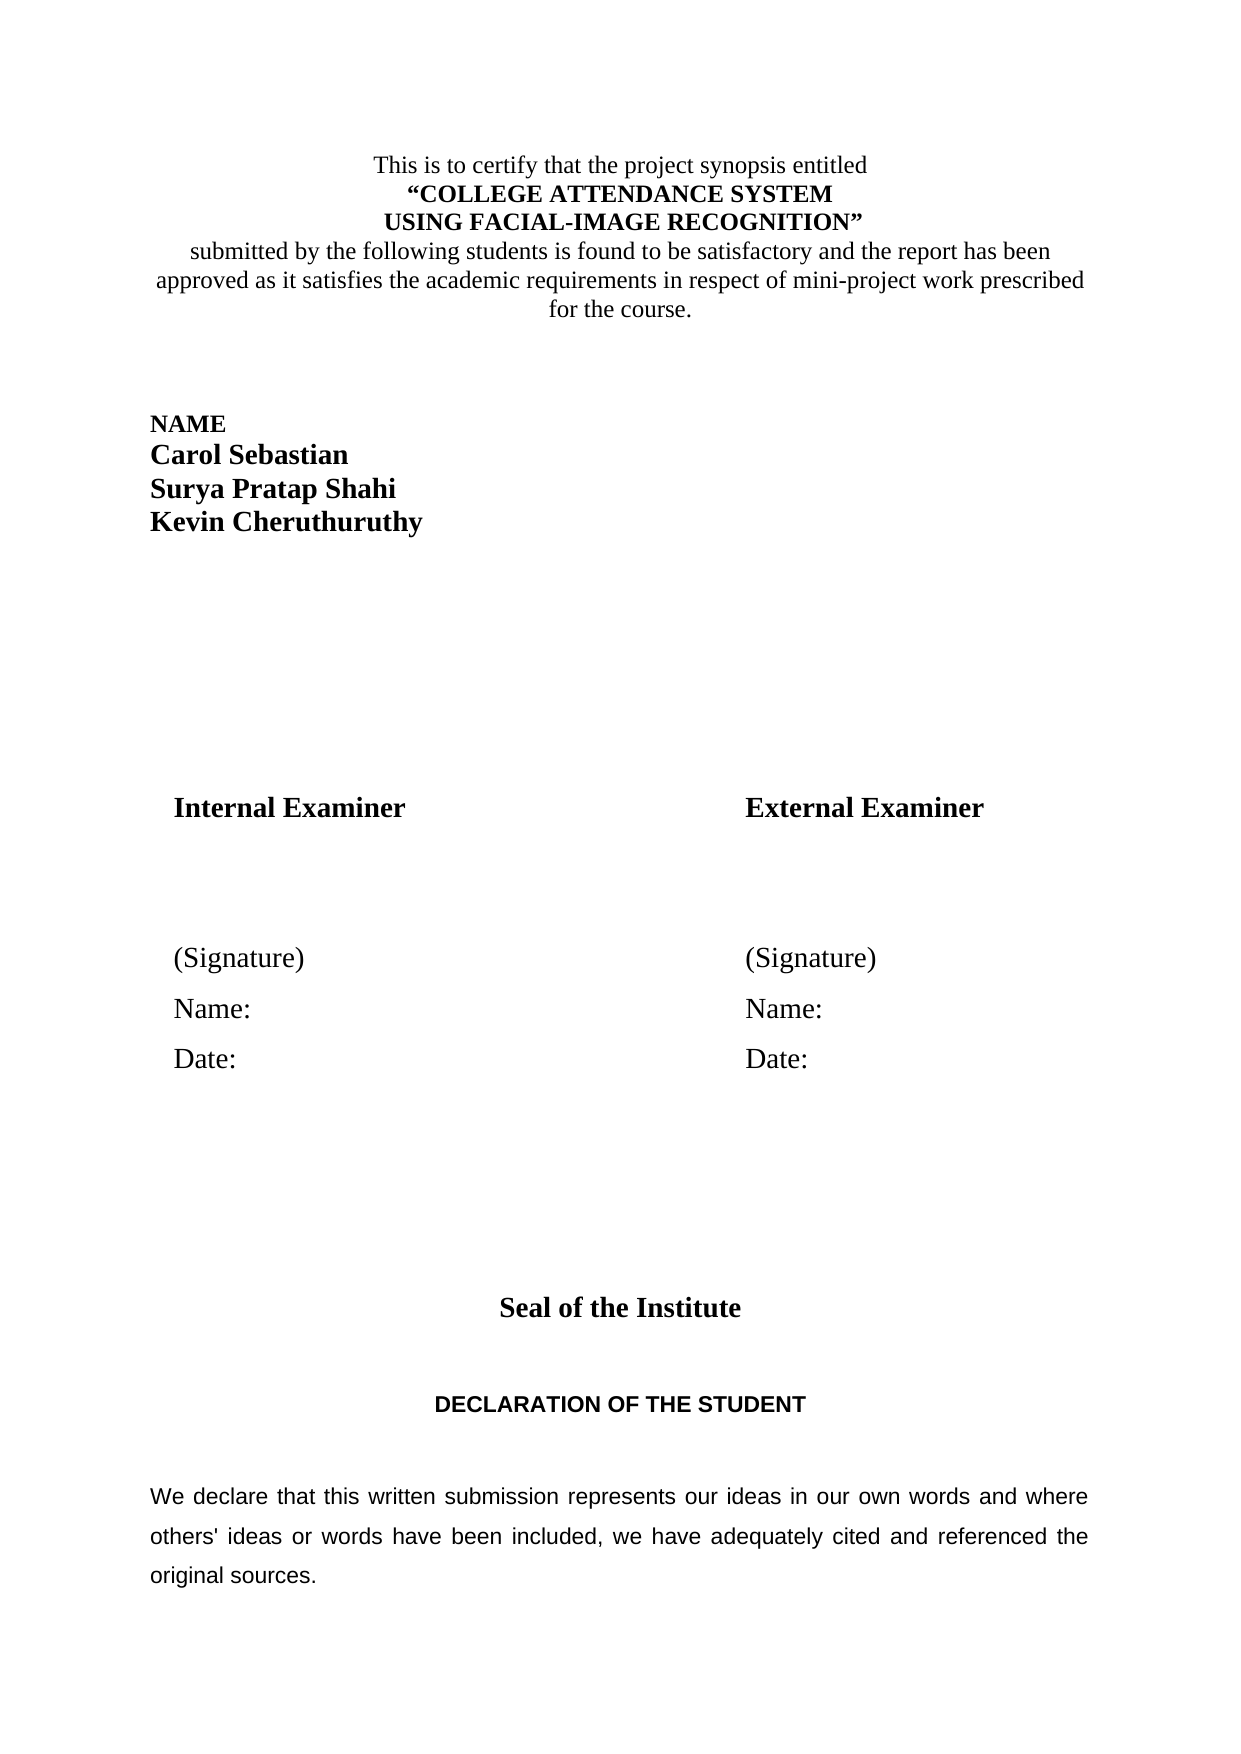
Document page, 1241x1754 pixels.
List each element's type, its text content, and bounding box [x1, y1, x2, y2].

text submitted by the following students is found to be satisfactory and the report has been approved as it satisfies the academic requirements in respect of mini-project work prescribed for the course. [150, 236, 1090, 322]
text DECLARATION OF THE STUDENT [150, 1391, 1090, 1417]
text “COLLEGE ATTENDANCE SYSTEM [150, 179, 1090, 207]
text This is to certify that the project synopsis entitled [150, 150, 1090, 179]
text Kevin Cheruthuruthy [150, 504, 1090, 538]
table_header External Examiner (Signature) Name: Date: [668, 790, 1078, 1089]
text Carol Sebastian [150, 437, 1090, 471]
text NAME [150, 409, 1090, 437]
text We declare that this written submission represents our ideas in our own words and where others' ideas or words have been included, we have adequately cited and referenced the original sources. [150, 1483, 1090, 1588]
text Seal of the Institute [150, 1290, 1090, 1324]
text USING FACIAL-IMAGE RECOGNITION” [150, 207, 1090, 236]
text Surya Pratap Shahi [150, 471, 1090, 504]
table_header Internal Examiner (Signature) Name: Date: [162, 790, 668, 1089]
